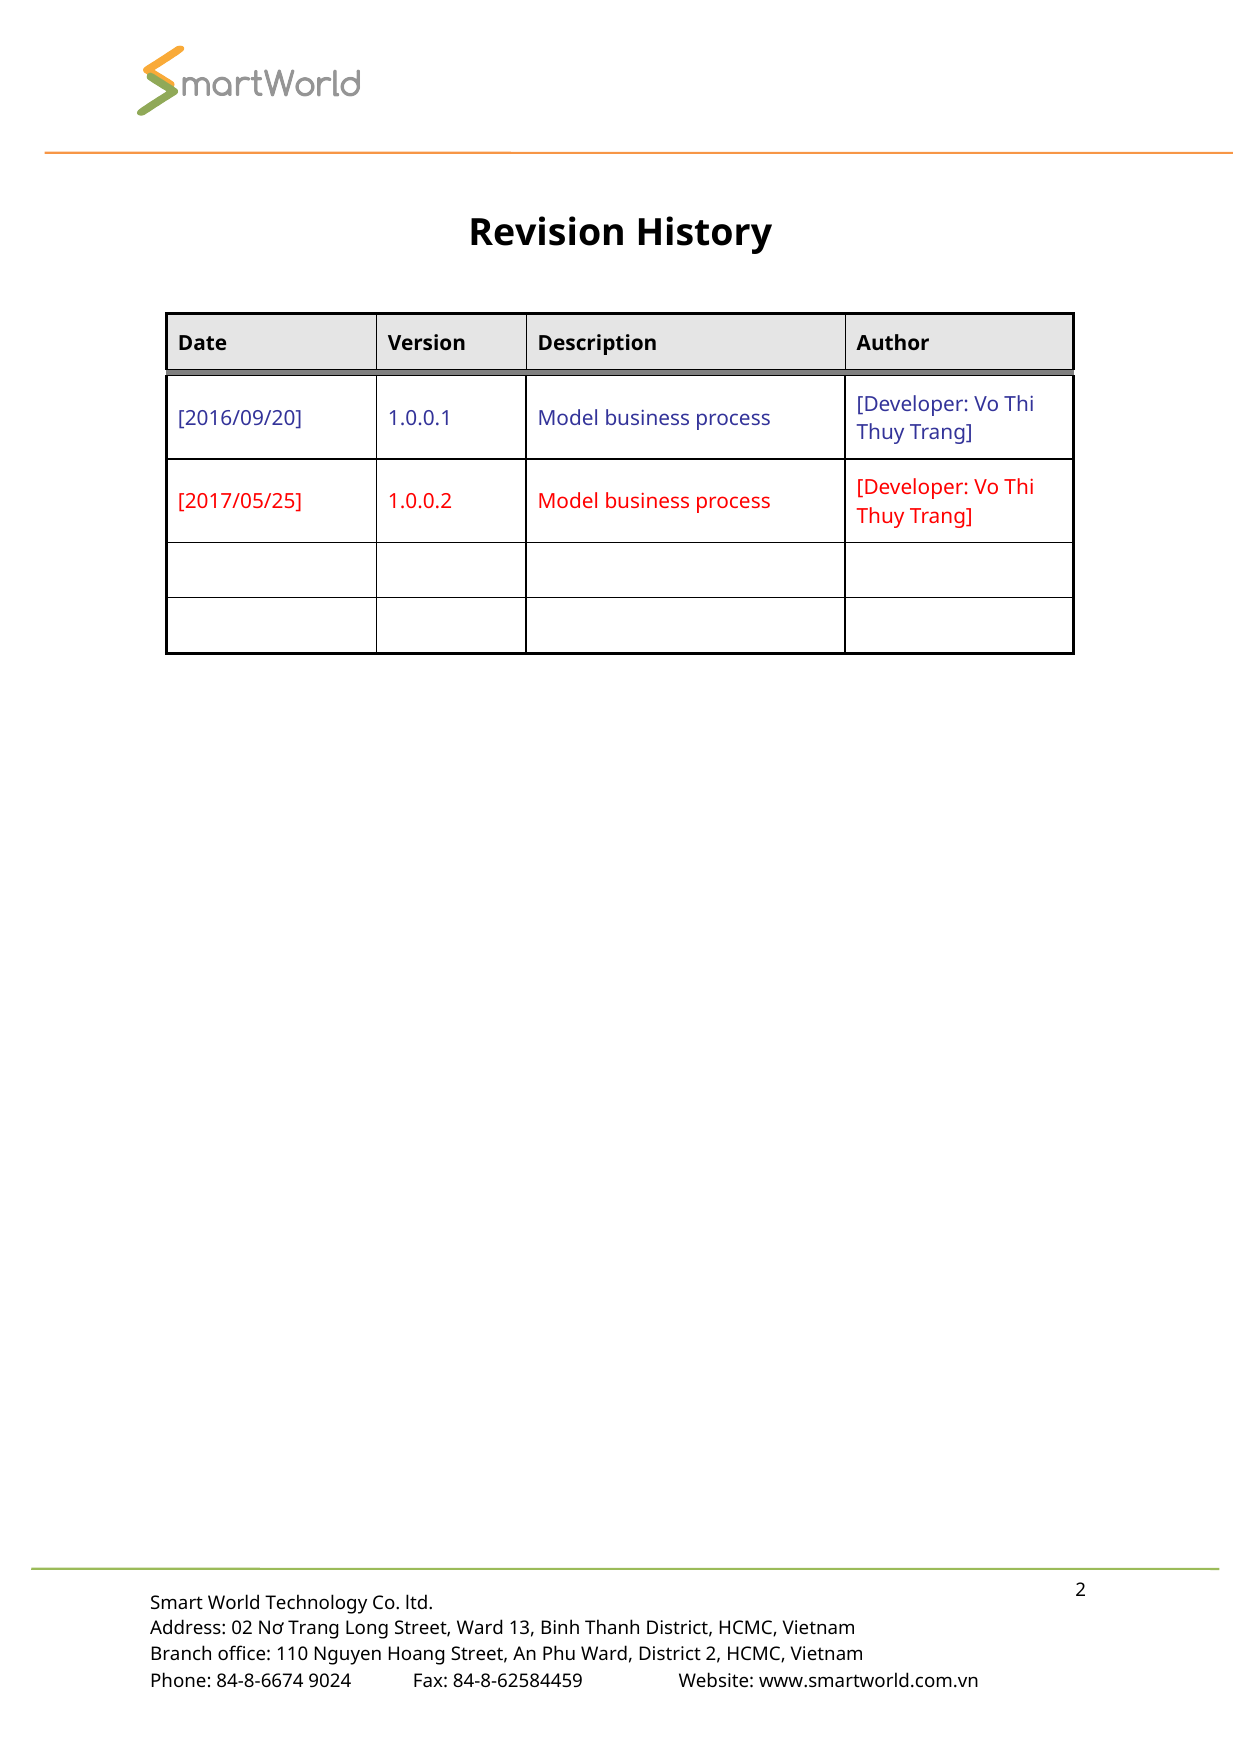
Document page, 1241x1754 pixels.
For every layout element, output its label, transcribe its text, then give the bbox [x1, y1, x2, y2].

table_cell [Developer: Vo Thi Thuy Trang] [846, 460, 1072, 542]
table_cell [168, 598, 376, 652]
table_cell [Developer: Vo Thi Thuy Trang] [846, 376, 1072, 458]
table_cell [376, 370, 1074, 375]
table_cell [377, 543, 525, 597]
table_header Date [168, 315, 376, 369]
table_cell Model business process [527, 460, 844, 542]
table_cell [377, 598, 525, 652]
table_header Author [846, 315, 1072, 369]
picture [132, 42, 364, 120]
table_cell [846, 598, 1072, 652]
text Revision History [150, 205, 1090, 256]
table_header Version [377, 315, 526, 369]
table_cell 1.0.0.2 [377, 460, 525, 542]
table_cell 1.0.0.1 [377, 376, 525, 458]
table_cell [2017/05/25] [168, 460, 376, 542]
table_cell [168, 543, 376, 597]
table_cell Model business process [527, 376, 844, 458]
table_cell [166, 370, 376, 375]
table_header Description [527, 315, 845, 369]
table_cell [846, 543, 1072, 597]
table_cell [527, 543, 844, 597]
table_cell [527, 598, 844, 652]
table_cell [2016/09/20] [168, 376, 376, 458]
